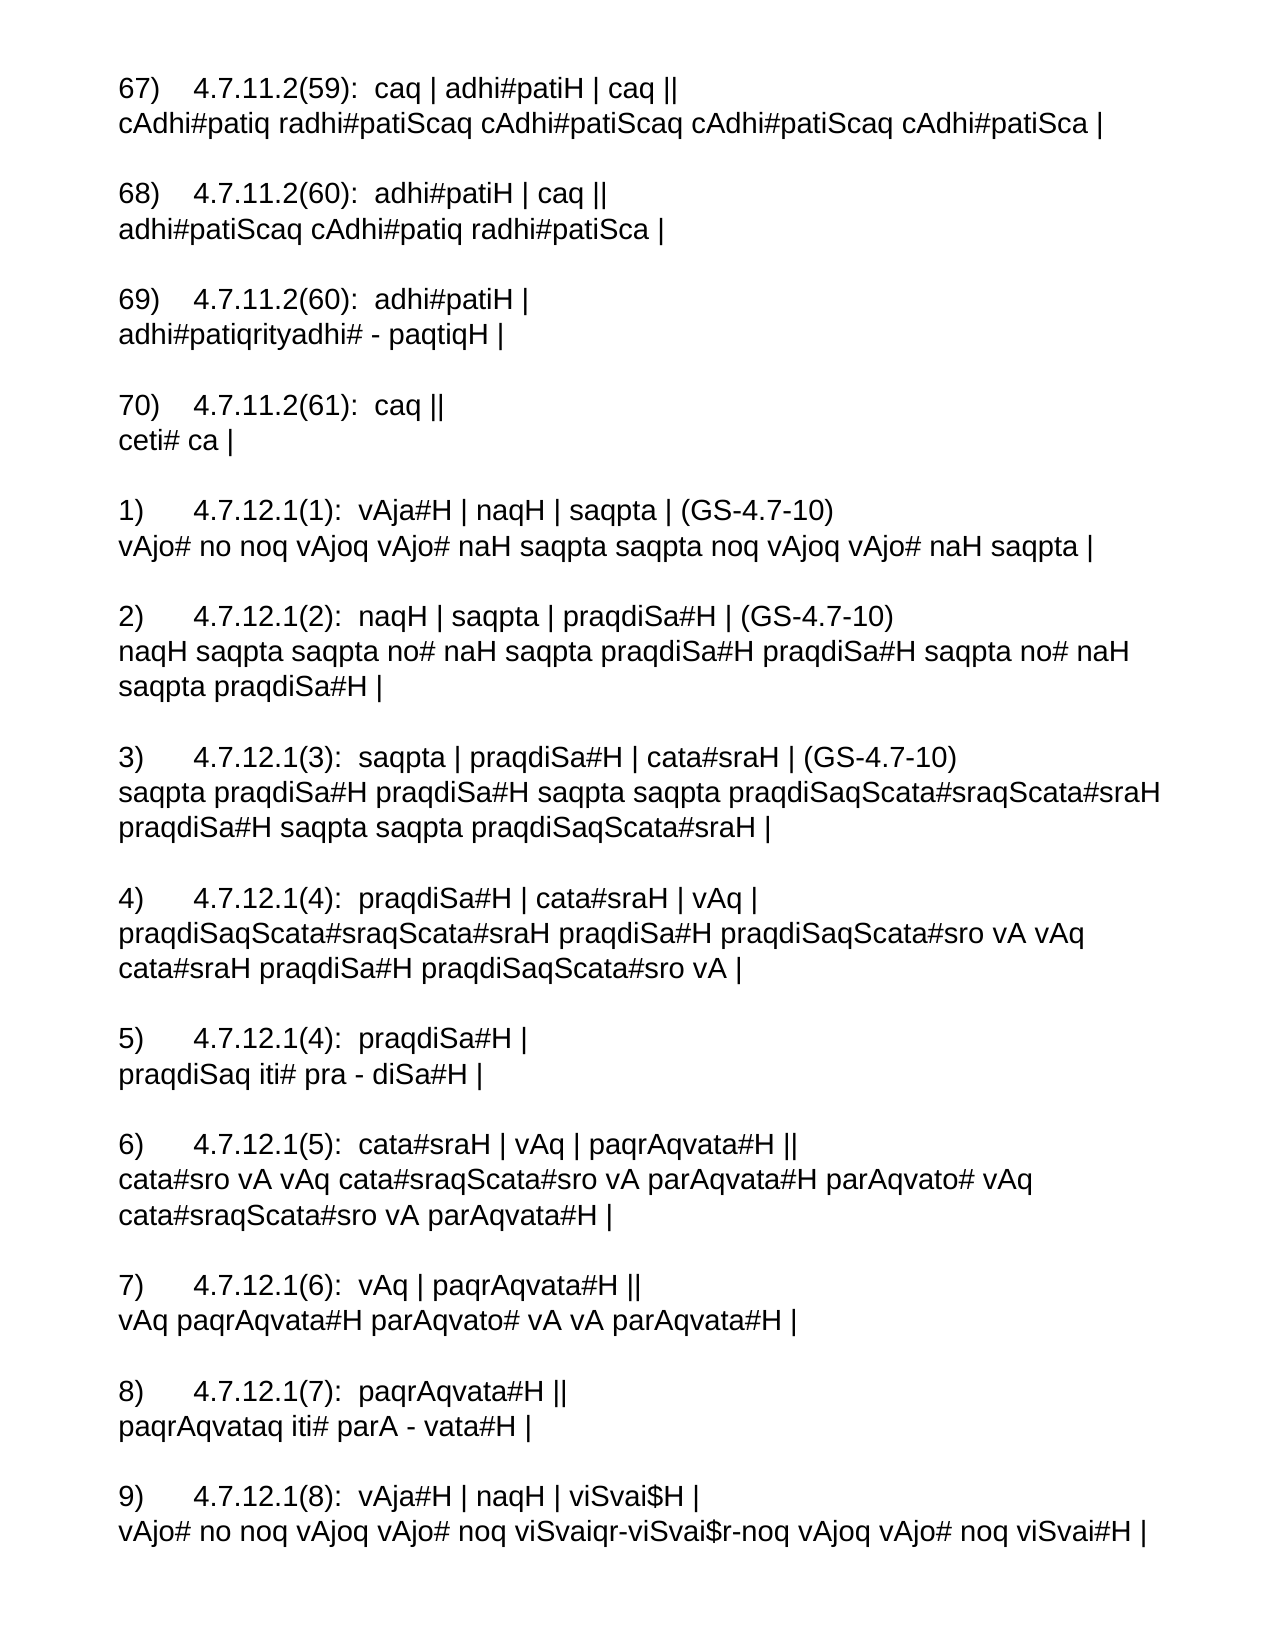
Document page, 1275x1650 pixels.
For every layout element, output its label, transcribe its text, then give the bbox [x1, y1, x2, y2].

text adhi#patiScaq cAdhi#patiq radhi#patiSca | [118, 212, 1204, 245]
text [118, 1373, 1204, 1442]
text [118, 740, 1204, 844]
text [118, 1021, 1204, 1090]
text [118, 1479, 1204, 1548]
text 68) 4.7.11.2(60): adhi#patiH | caq || [118, 176, 1204, 210]
text cAdhi#patiq radhi#patiScaq cAdhi#patiScaq cAdhi#patiScaq cAdhi#patiSca | [118, 106, 1204, 139]
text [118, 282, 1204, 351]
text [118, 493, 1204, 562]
text 67) 4.7.11.2(59): caq | adhi#patiH | caq || [118, 71, 1204, 104]
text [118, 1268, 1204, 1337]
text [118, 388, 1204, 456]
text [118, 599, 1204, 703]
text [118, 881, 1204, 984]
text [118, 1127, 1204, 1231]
